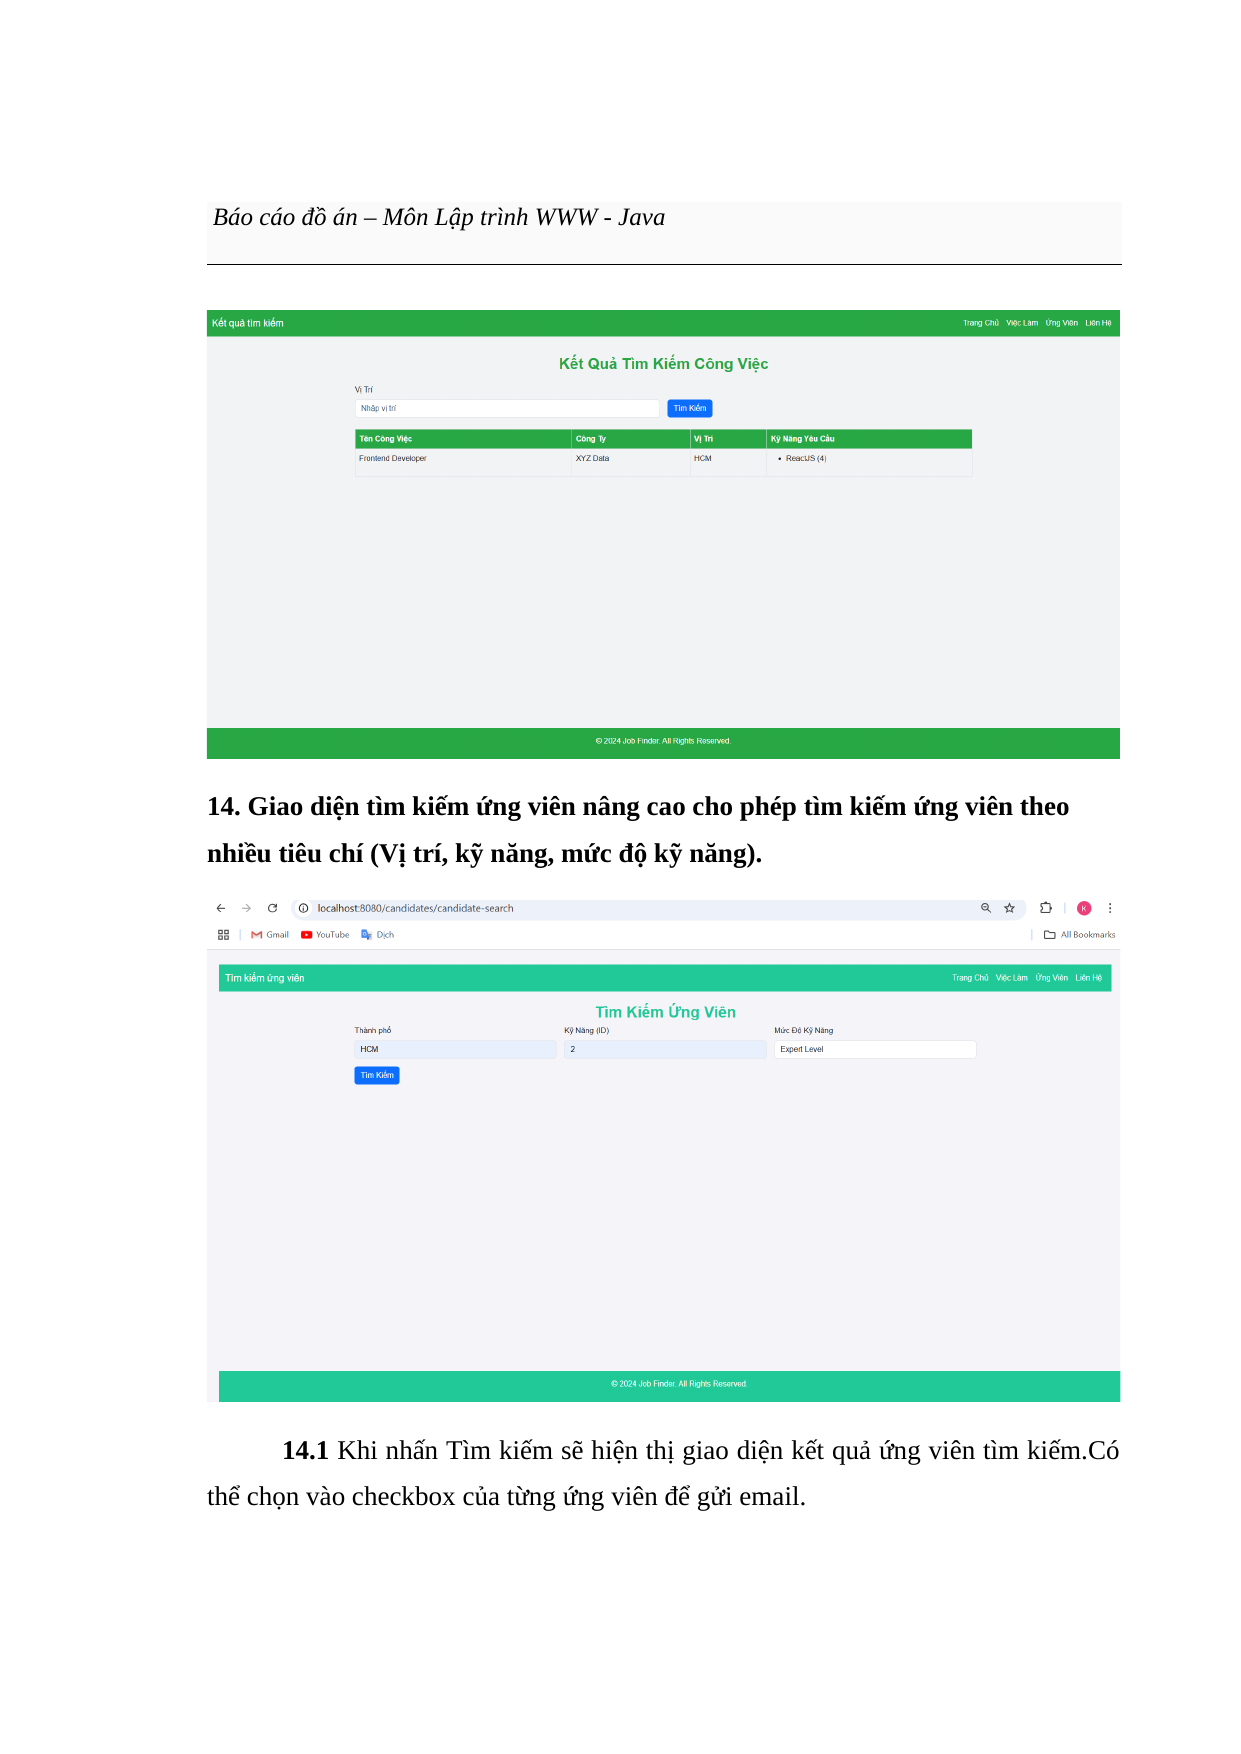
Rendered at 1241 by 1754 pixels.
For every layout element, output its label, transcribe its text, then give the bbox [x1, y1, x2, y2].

picture [206, 900, 1121, 1402]
list 14.1 Khi nhấn Tìm kiếm sẽ hiện thị giao diện kết quả ứng viên tìm kiếm.Có thể chọn vào checkbox của từng ứng viên để gửi email. [207, 1434, 1122, 1512]
picture [206, 310, 1120, 759]
subtitle Giao diện tìm kiếm ứng viên nâng cao cho phép tìm kiếm ứng viên theo nhiều tiêu chí (Vị trí, kỹ năng, mức độ kỹ năng). [207, 790, 1122, 868]
